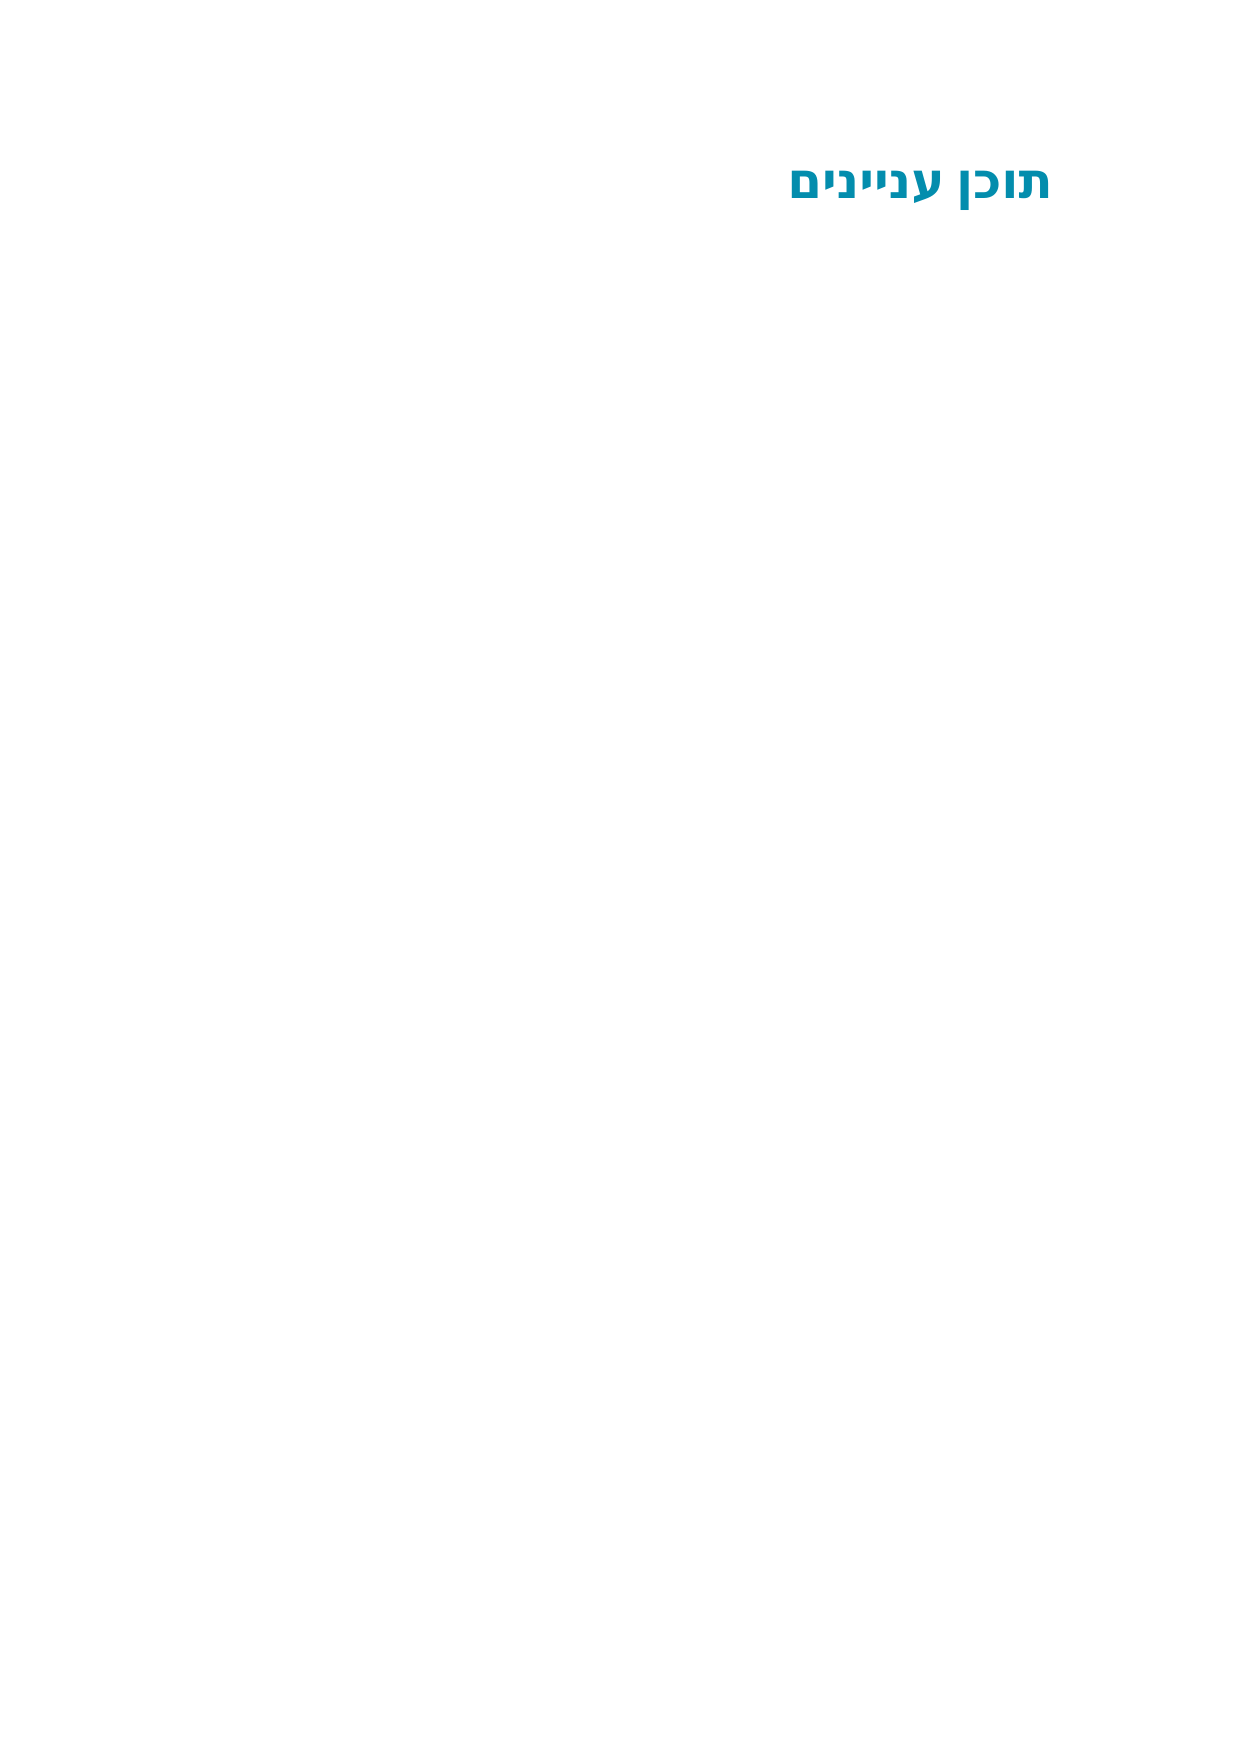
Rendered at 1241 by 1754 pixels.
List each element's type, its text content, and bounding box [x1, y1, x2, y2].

text תוכן עניינים [187, 150, 1053, 211]
